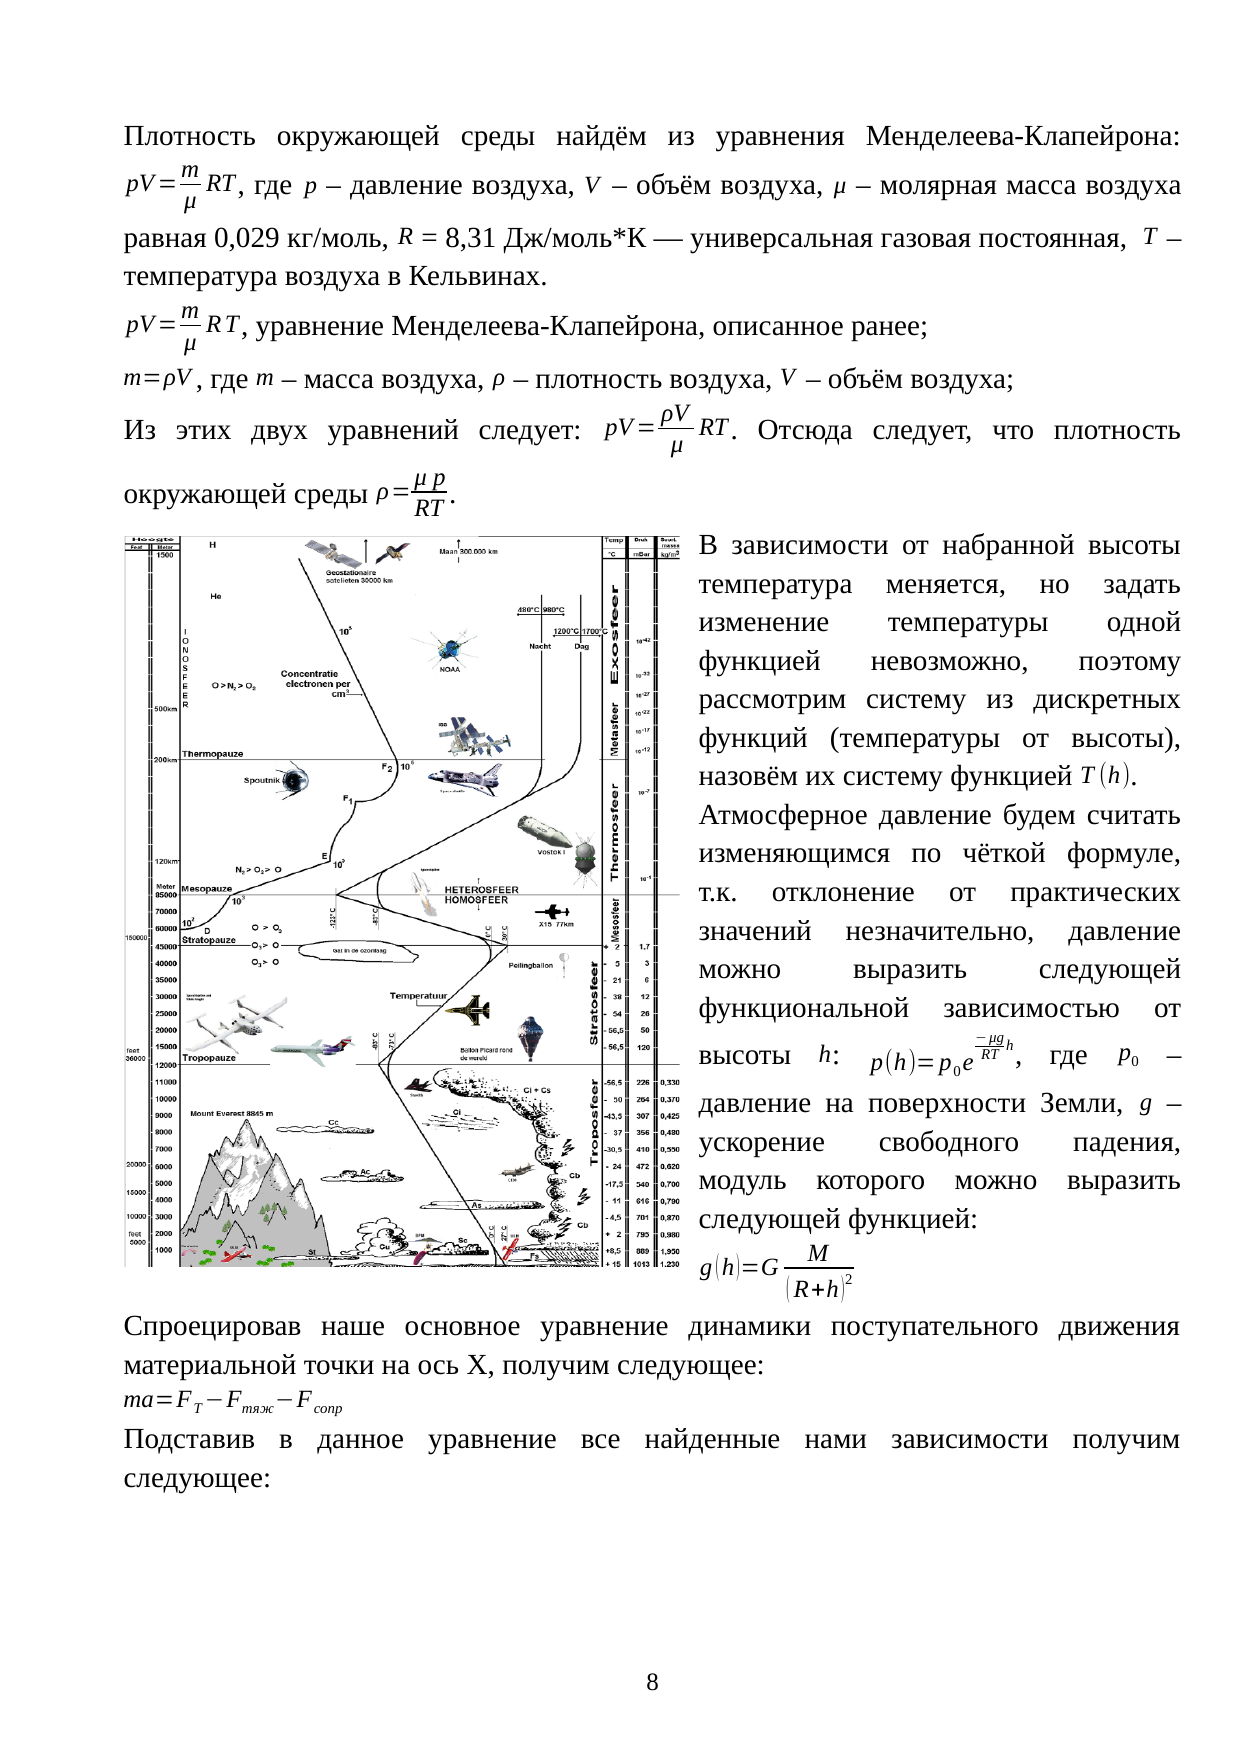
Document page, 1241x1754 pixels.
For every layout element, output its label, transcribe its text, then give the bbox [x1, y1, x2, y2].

text , уравнение Менделеева-Клапейрона, описанное ранее; [123, 297, 1181, 356]
text , где – масса воздуха, – плотность воздуха, – объём воздуха; [123, 361, 1181, 394]
picture [123, 536, 679, 1263]
text Атмосферное давление будем считать изменяющимся по чёткой формуле, т.к. отклонение от практических значений незначительно, давление можно выразить следующей функциональной зависимостью от высоты : , где – давление на поверхности Земли, – ускорение свободного падения, модуль которого можно выразить следующей функцией: [679, 797, 1181, 1234]
text В зависимости от набранной высоты температура меняется, но задать изменение температуры одной функцией невозможно, поэтому рассмотрим систему из дискретных функций (температуры от высоты), назовём их систему функцией . [123, 527, 1181, 792]
text Спроецировав наше основное уравнение динамики поступательного движения материальной точки на ось X, получим следующее: [123, 1308, 1181, 1381]
text Подставив в данное уравнение все найденные нами зависимости получим следующее: [123, 1421, 1181, 1493]
text Плотность окружающей среды найдём из уравнения Менделеева-Клапейрона: , где – давление воздуха, – объём воздуха, – молярная масса воздуха равная 0,029 кг/моль, = 8,31 Дж/моль*К — универсальная газовая постоянная, – температура воздуха в Кельвинах. [123, 118, 1181, 292]
text Из этих двух уравнений следует: . Отсюда следует, что плотность окружающей среды . [123, 399, 1181, 522]
